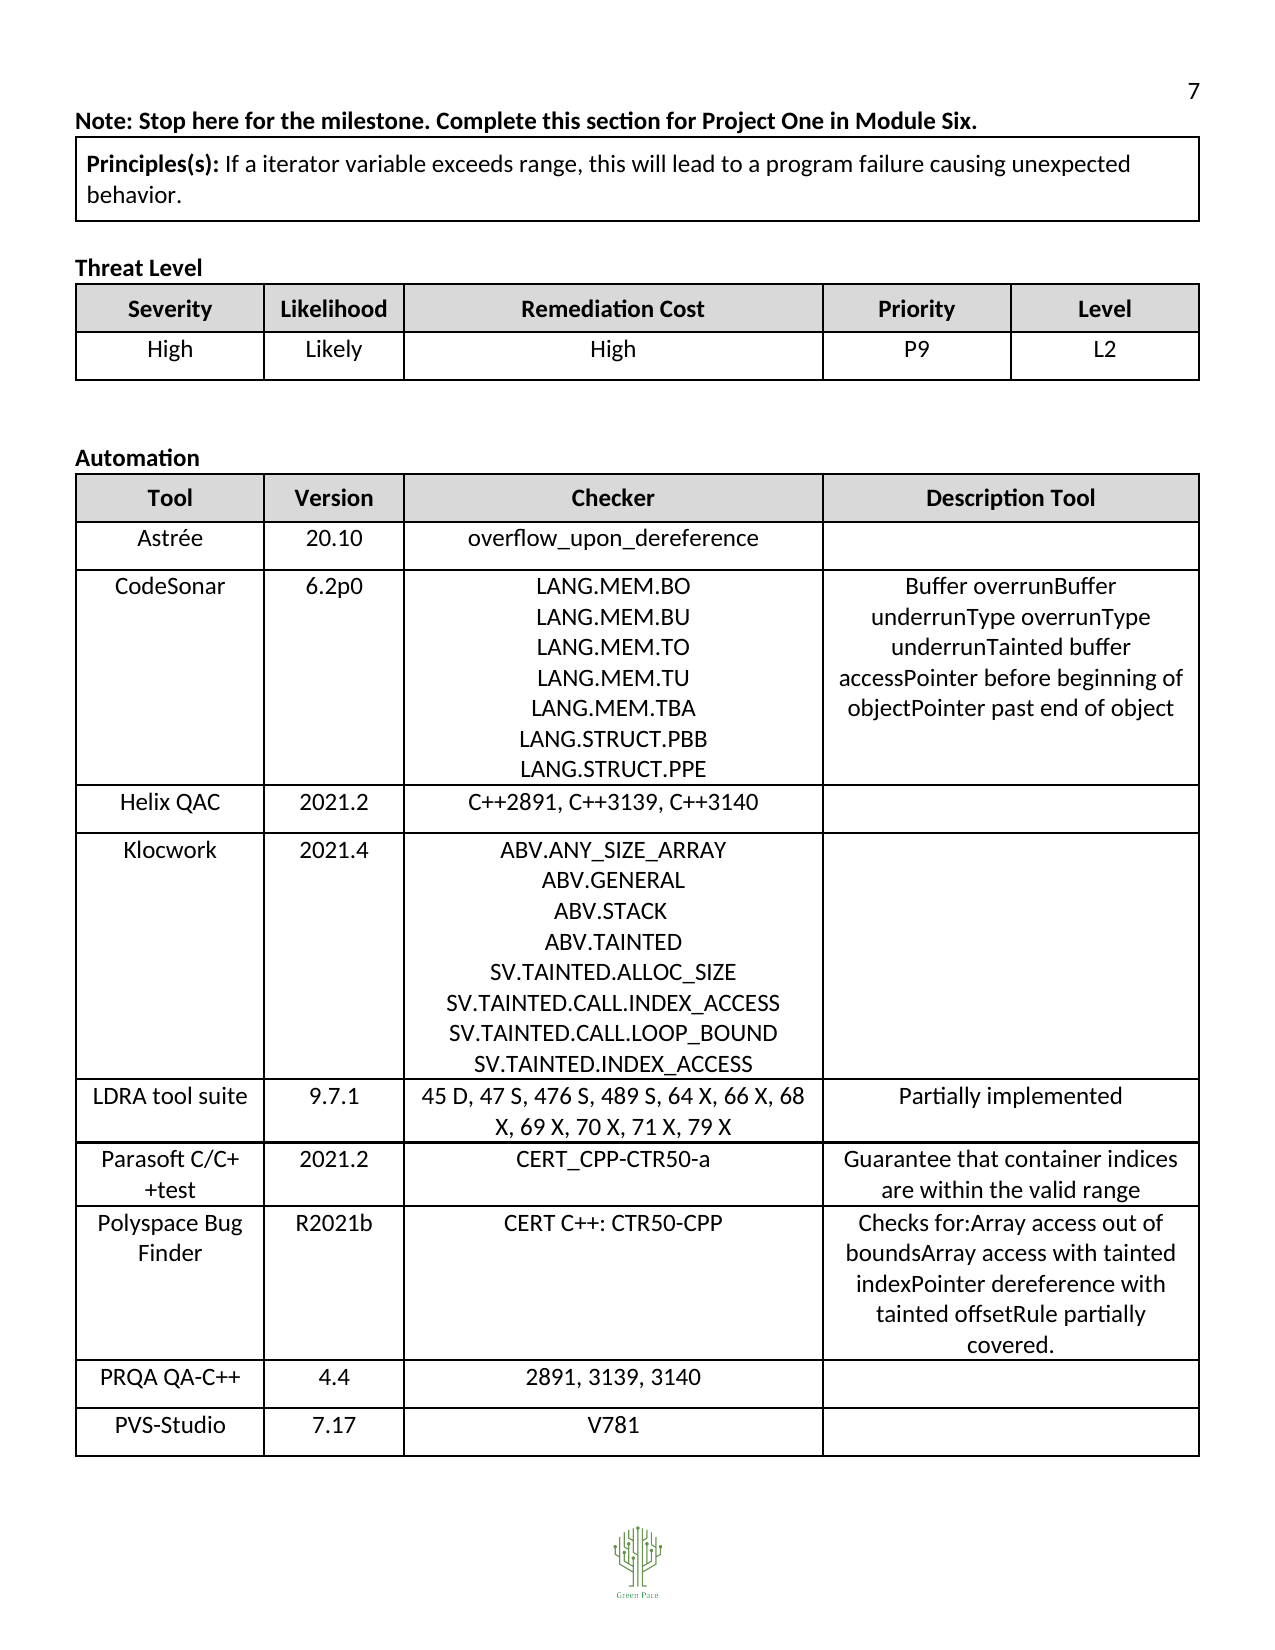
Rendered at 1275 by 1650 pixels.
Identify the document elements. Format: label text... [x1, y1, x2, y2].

table_cell 9.7.1 [265, 1080, 403, 1141]
table_cell LANG.MEM.BO LANG.MEM.BU LANG.MEM.TO LANG.MEM.TU LANG.MEM.TBA LANG.STRUCT.PBB LANG.STRUCT.PPE [405, 571, 822, 784]
table_cell V781 [405, 1409, 822, 1455]
table_cell R2021b [265, 1207, 403, 1359]
table_cell 2891, 3139, 3140 [405, 1361, 822, 1407]
table_header Tool [77, 475, 263, 521]
table_cell 2021.2 [265, 1144, 403, 1204]
table_cell Checks for:Array access out of boundsArray access with tainted indexPointer dereference with tainted offsetRule partially covered. [824, 1207, 1198, 1359]
table_cell [824, 786, 1198, 832]
table_cell 7.17 [265, 1409, 403, 1455]
table_cell L2 [1012, 333, 1198, 379]
table_cell High [77, 333, 263, 379]
table_header Version [265, 475, 403, 521]
table_cell CodeSonar [77, 571, 263, 784]
text Note: Stop here for the milestone. Complete this section for Project One in Module Six. [75, 106, 1200, 136]
table_cell Klocwork [77, 834, 263, 1078]
table_cell CERT_CPP-CTR50-a [405, 1144, 822, 1204]
table_cell C++2891, C++3139, C++3140 [405, 786, 822, 832]
table_header Principles(s): If a iterator variable exceeds range, this will lead to a program failure causing unexpected behavior. [77, 138, 1198, 220]
table_header Description Tool [824, 475, 1198, 521]
table_cell Astrée [77, 523, 263, 568]
table_header Likelihood [265, 285, 403, 331]
table_cell Polyspace Bug Finder [77, 1207, 263, 1359]
picture [605, 1521, 670, 1606]
table_cell Guarantee that container indices are within the valid range [824, 1144, 1198, 1204]
table_header Severity [77, 285, 263, 331]
table_cell PRQA QA-C++ [77, 1361, 263, 1407]
table_cell [824, 1361, 1198, 1407]
table_cell Buffer overrunBuffer underrunType overrunType underrunTainted buffer accessPointer before beginning of objectPointer past end of object [824, 571, 1198, 784]
table_cell High [405, 333, 822, 379]
table_cell 20.10 [265, 523, 403, 568]
table_cell PVS-Studio [77, 1409, 263, 1455]
table_cell CERT C++: CTR50-CPP [405, 1207, 822, 1359]
table_cell P9 [824, 333, 1010, 379]
table_cell 2021.4 [265, 834, 403, 1078]
table_header Level [1012, 285, 1198, 331]
text Automation [75, 442, 1200, 473]
table_cell LDRA tool suite [77, 1080, 263, 1141]
table_cell 4.4 [265, 1361, 403, 1407]
table_header Priority [824, 285, 1010, 331]
table_cell [824, 834, 1198, 1078]
table_cell 45 D, 47 S, 476 S, 489 S, 64 X, 66 X, 68 X, 69 X, 70 X, 71 X, 79 X [405, 1080, 822, 1141]
table_cell Helix QAC [77, 786, 263, 832]
table_cell Likely [265, 333, 403, 379]
table_header Remediation Cost [405, 285, 822, 331]
text Threat Level [75, 253, 1200, 283]
table_cell ABV.ANY_SIZE_ARRAY ABV.GENERAL ABV.STACK ABV.TAINTED SV.TAINTED.ALLOC_SIZE SV.TAINTED.CALL.INDEX_ACCESS SV.TAINTED.CALL.LOOP_BOUND SV.TAINTED.INDEX_ACCESS [405, 834, 822, 1078]
table_cell 2021.2 [265, 786, 403, 832]
table_cell [824, 523, 1198, 568]
table_header Checker [405, 475, 822, 521]
table_cell 6.2p0 [265, 571, 403, 784]
table_cell Parasoft C/C++test [77, 1144, 263, 1204]
table_cell [824, 1409, 1198, 1455]
table_cell overflow_upon_dereference [405, 523, 822, 568]
table_cell Partially implemented [824, 1080, 1198, 1141]
